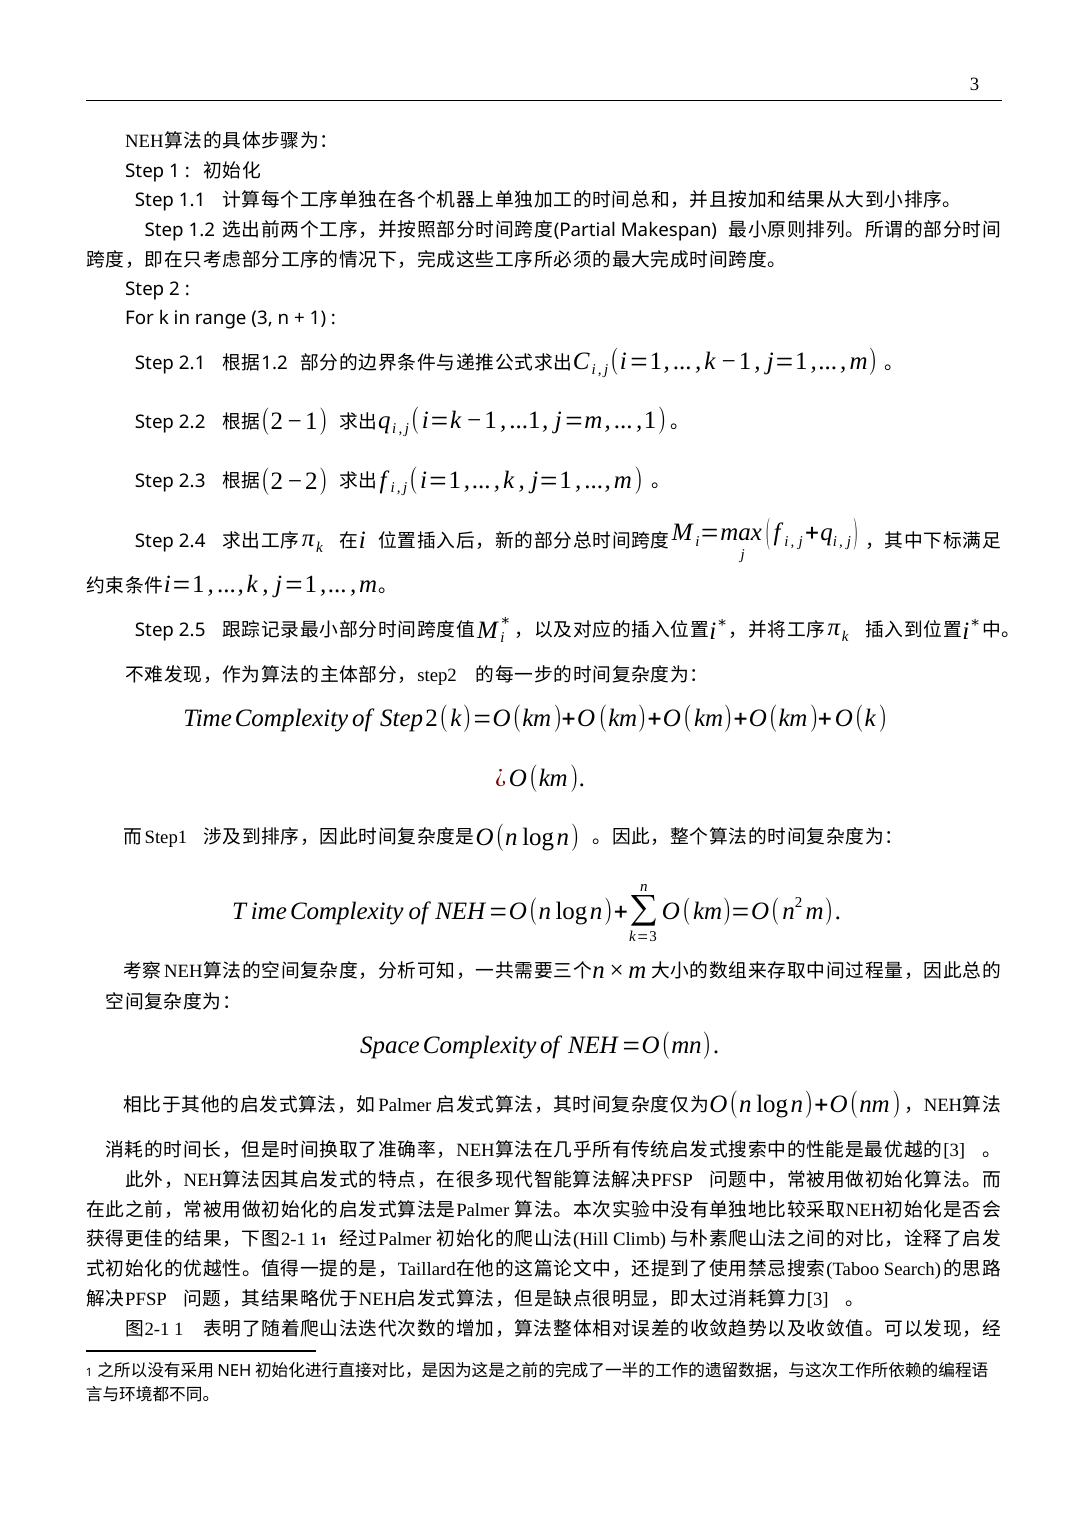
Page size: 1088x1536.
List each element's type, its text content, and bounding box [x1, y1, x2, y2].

text Step 2 : [86, 273, 1001, 302]
text Step 2.2 根据求出。 [86, 392, 1001, 451]
text Step 2.1 根据1.2部分的边界条件与递推公式求出。 [86, 332, 1001, 392]
text Step 2.3 根据求出。 [86, 451, 1001, 510]
text 考察NEH算法的空间复杂度，分析可知，一共需要三个大小的数组来存取中间过程量，因此总的空间复杂度为： [86, 956, 1001, 1015]
text Step 1.2 选出前两个工序，并按照部分时间跨度(Partial Makespan)最小原则排列。所谓的部分时间跨度，即在只考虑部分工序的情况下，完成这些工序所必须的最大完成时间跨度。 [86, 213, 1001, 273]
text For k in range (3, n + 1) : [86, 302, 1001, 332]
text 相比于其他的启发式算法，如Palmer启发式算法，其时间复杂度仅为，NEH算法消耗的时间长，但是时间换取了准确率，NEH算法在几乎所有传统启发式搜索中的性能是最优越的[3]。 [86, 1074, 1001, 1163]
text 不难发现，作为算法的主体部分，step2的每一步的时间复杂度为： [86, 659, 1001, 688]
text NEH算法的具体步骤为： [86, 124, 1001, 154]
text Step 1.1 计算每个工序单独在各个机器上单独加工的时间总和，并且按加和结果从大到小排序。 [86, 184, 1001, 213]
text Step 2.5 跟踪记录最小部分时间跨度值，以及对应的插入位置，并将工序插入到位置中。 [86, 599, 1001, 659]
text 此外，NEH算法因其启发式的特点，在很多现代智能算法解决PFSP问题中，常被用做初始化算法。而在此之前，常被用做初始化的启发式算法是Palmer算法。本次实验中没有单独地比较采取NEH初始化是否会获得更佳的结果，下图2-1 1经过Palmer初始化的爬山法(Hill Climb)与朴素爬山法之间的对比，诠释了启发式初始化的优越性。值得一提的是，Taillard在他的这篇论文中，还提到了使用禁忌搜索(Taboo Search)的思路解决PFSP问题，其结果略优于NEH启发式算法，但是缺点很明显，即太过消耗算力[3]。 [86, 1163, 1001, 1312]
text Step 2.4 求出工序在位置插入后，新的部分总时间跨度，其中下标满足约束条件。 [86, 510, 1001, 599]
text 而Step1涉及到排序，因此时间复杂度是。因此，整个算法的时间复杂度为： [86, 807, 1001, 867]
text Step 1 : 初始化 [86, 154, 1001, 184]
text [86, 1312, 1001, 1342]
